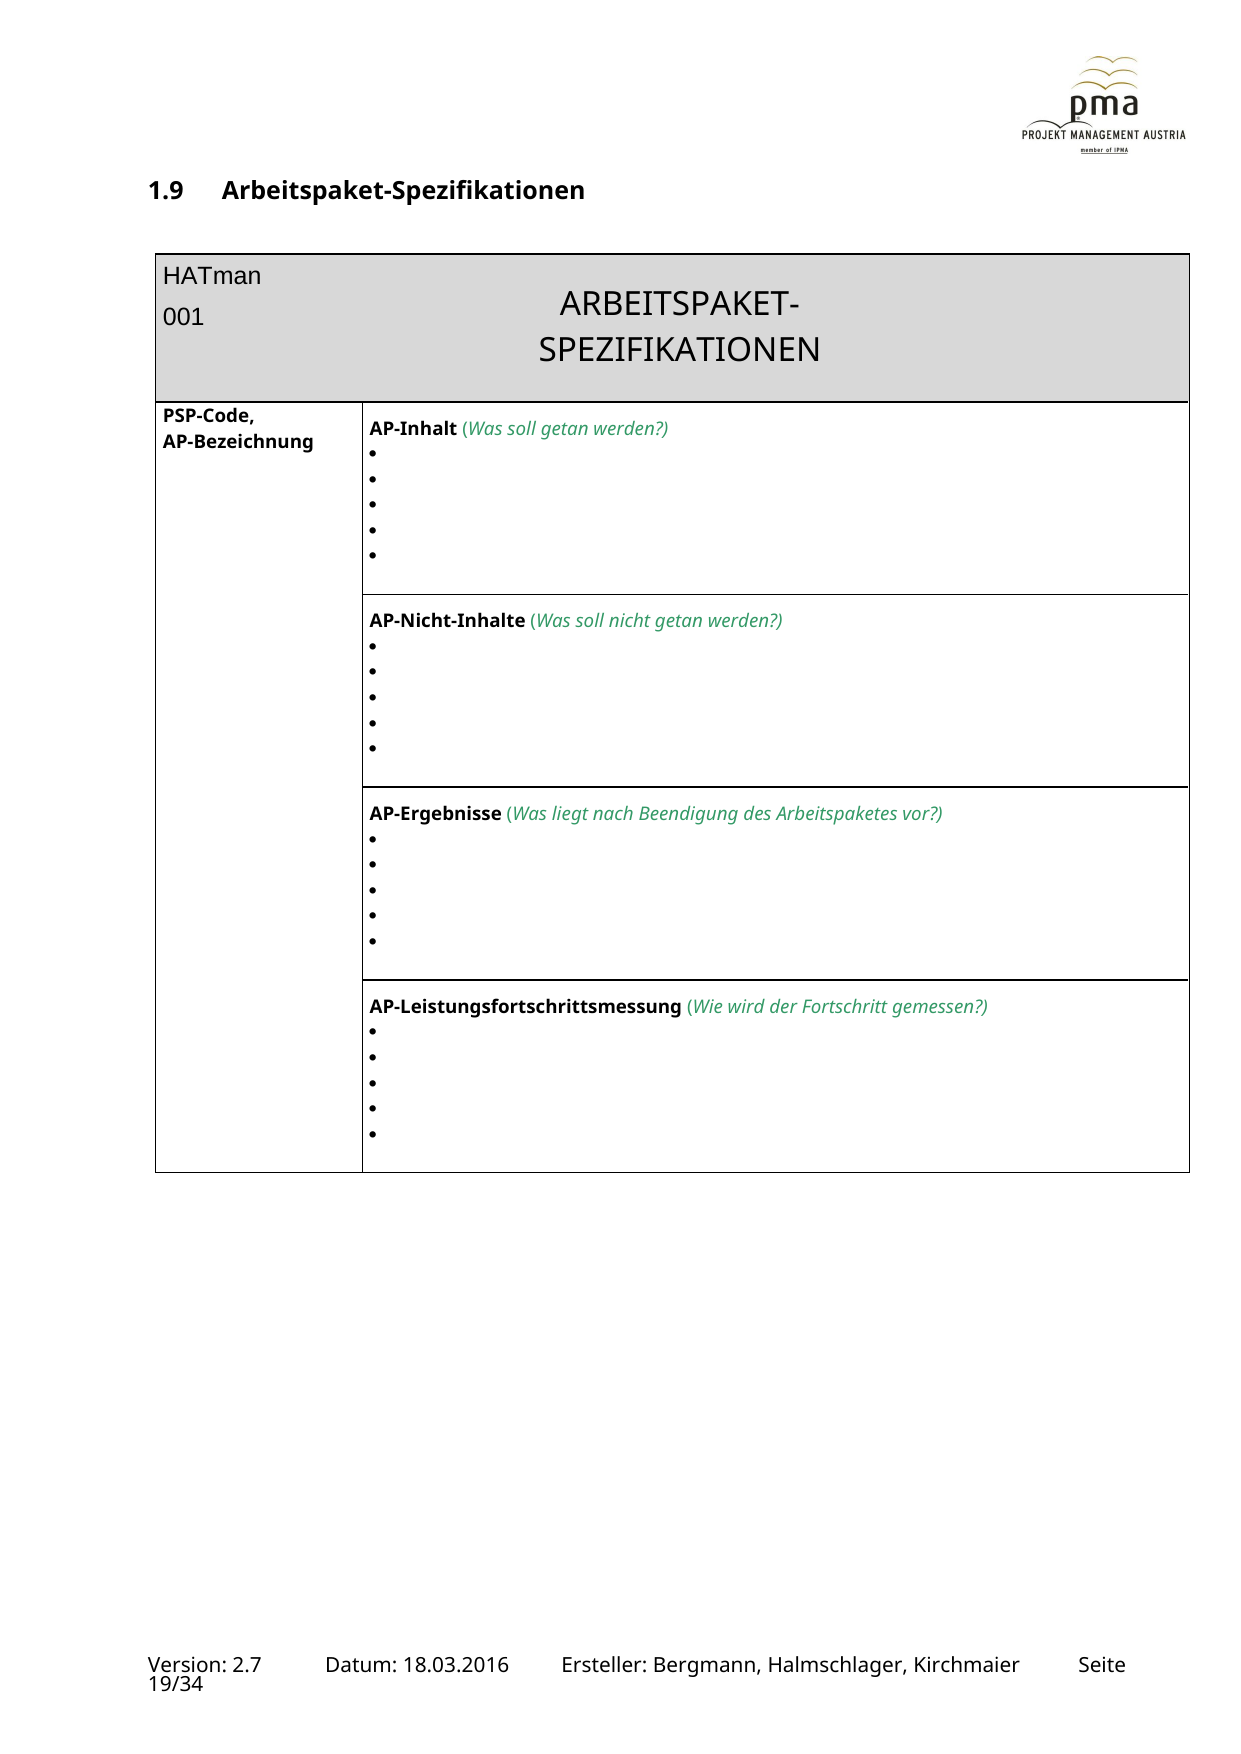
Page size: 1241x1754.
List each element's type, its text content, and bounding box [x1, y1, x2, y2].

table_cell AP-Nicht-Inhalte (Was soll nicht getan werden?) [363, 594, 1189, 786]
table_cell AP-Ergebnisse (Was liegt nach Beendigung des Arbeitspaketes vor?) [363, 786, 1189, 979]
table_header [909, 255, 1189, 401]
table_cell AP-Inhalt (Was soll getan werden?) [363, 401, 1189, 594]
table_header ARBEITSPAKET- SPEZIFIKATIONEN [451, 255, 909, 401]
table_cell PSP-Code, AP-Bezeichnung [156, 403, 362, 1172]
table_header HATman 001 [156, 255, 451, 401]
subtitle Arbeitspaket-Spezifikationen [148, 173, 1181, 207]
picture [1021, 56, 1187, 154]
table_cell AP-Leistungsfortschrittsmessung (Wie wird der Fortschritt gemessen?) [363, 979, 1189, 1172]
